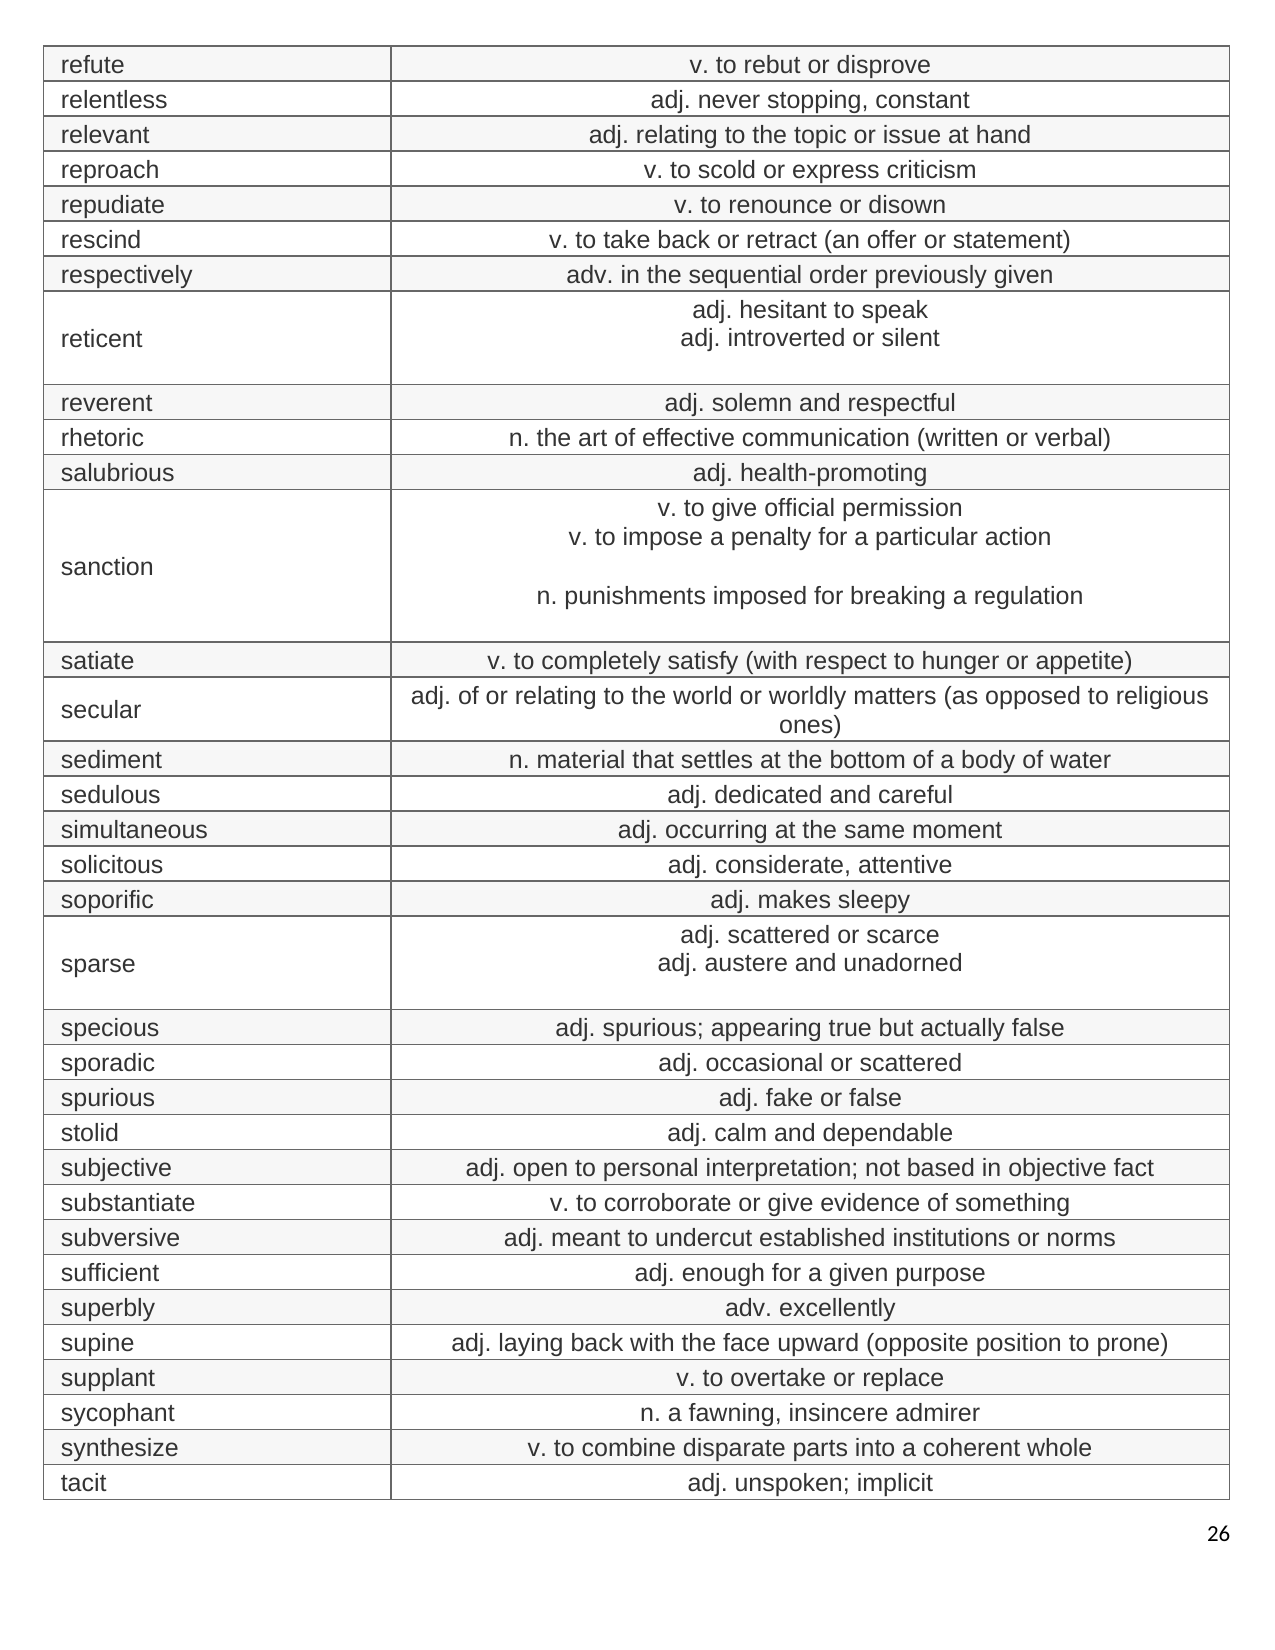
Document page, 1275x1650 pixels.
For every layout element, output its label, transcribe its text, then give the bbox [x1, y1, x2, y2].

table_cell supine [44, 1325, 390, 1359]
table_cell adj. solemn and respectful [392, 385, 1229, 419]
table_cell reproach [44, 152, 390, 185]
table_cell adj. considerate, attentive [392, 847, 1229, 880]
table_cell n. a fawning, insincere admirer [392, 1395, 1229, 1429]
table_cell adj. spurious; appearing true but actually false [392, 1010, 1229, 1044]
table_cell adj. laying back with the face upward (opposite position to prone) [392, 1325, 1229, 1359]
table_cell v. to corroborate or give evidence of something [392, 1185, 1229, 1219]
table_cell v. to give official permission v. to impose a penalty for a particular action n. punishments imposed for breaking a regulation [392, 490, 1229, 641]
table_cell sediment [44, 742, 390, 775]
table_cell sufficient [44, 1255, 390, 1289]
table_cell sedulous [44, 777, 390, 810]
table_cell simultaneous [44, 812, 390, 845]
table_cell adj. of or relating to the world or worldly matters (as opposed to religious ones) [392, 678, 1229, 740]
table_cell adv. excellently [392, 1290, 1229, 1324]
table_cell tacit [44, 1465, 390, 1499]
table_cell repudiate [44, 187, 390, 220]
table_cell sycophant [44, 1395, 390, 1429]
table_cell superbly [44, 1290, 390, 1324]
table_cell adj. health-promoting [392, 455, 1229, 489]
table_cell adj. hesitant to speak adj. introverted or silent [392, 292, 1229, 384]
table_cell adj. relating to the topic or issue at hand [392, 117, 1229, 150]
table_cell adv. in the sequential order previously given [392, 257, 1229, 290]
table_cell adj. dedicated and careful [392, 777, 1229, 810]
table_cell v. to take back or retract (an offer or statement) [392, 222, 1229, 255]
table_cell adj. never stopping, constant [392, 82, 1229, 115]
table_cell adj. occurring at the same moment [392, 812, 1229, 845]
table_cell satiate [44, 643, 390, 676]
table_cell adj. unspoken; implicit [392, 1465, 1229, 1499]
table_cell refute [44, 47, 390, 80]
table_cell adj. scattered or scarce adj. austere and unadorned [392, 917, 1229, 1009]
table_cell adj. meant to undercut established institutions or norms [392, 1220, 1229, 1254]
table_cell v. to combine disparate parts into a coherent whole [392, 1430, 1229, 1464]
table_cell sanction [44, 490, 390, 641]
table_cell subjective [44, 1150, 390, 1184]
table_cell specious [44, 1010, 390, 1044]
table_cell soporific [44, 882, 390, 915]
table_cell salubrious [44, 455, 390, 489]
table_cell subversive [44, 1220, 390, 1254]
table_cell solicitous [44, 847, 390, 880]
table_cell adj. makes sleepy [392, 882, 1229, 915]
table_cell synthesize [44, 1430, 390, 1464]
table_cell substantiate [44, 1185, 390, 1219]
table_cell secular [44, 678, 390, 740]
table_cell relentless [44, 82, 390, 115]
table_cell supplant [44, 1360, 390, 1394]
table_cell respectively [44, 257, 390, 290]
table_cell adj. calm and dependable [392, 1115, 1229, 1149]
table_cell relevant [44, 117, 390, 150]
table_cell sparse [44, 917, 390, 1009]
table_cell n. the art of effective communication (written or verbal) [392, 420, 1229, 454]
table_cell reverent [44, 385, 390, 419]
table_cell reticent [44, 292, 390, 384]
table_cell rescind [44, 222, 390, 255]
table_cell adj. open to personal interpretation; not based in objective fact [392, 1150, 1229, 1184]
table_cell v. to rebut or disprove [392, 47, 1229, 80]
table_cell v. to renounce or disown [392, 187, 1229, 220]
table_cell v. to scold or express criticism [392, 152, 1229, 185]
table_cell n. material that settles at the bottom of a body of water [392, 742, 1229, 775]
table_cell spurious [44, 1080, 390, 1114]
table_cell stolid [44, 1115, 390, 1149]
table_cell v. to completely satisfy (with respect to hunger or appetite) [392, 643, 1229, 676]
table_cell v. to overtake or replace [392, 1360, 1229, 1394]
table_cell adj. fake or false [392, 1080, 1229, 1114]
table_cell rhetoric [44, 420, 390, 454]
table_cell sporadic [44, 1045, 390, 1079]
table_cell adj. occasional or scattered [392, 1045, 1229, 1079]
table_cell adj. enough for a given purpose [392, 1255, 1229, 1289]
